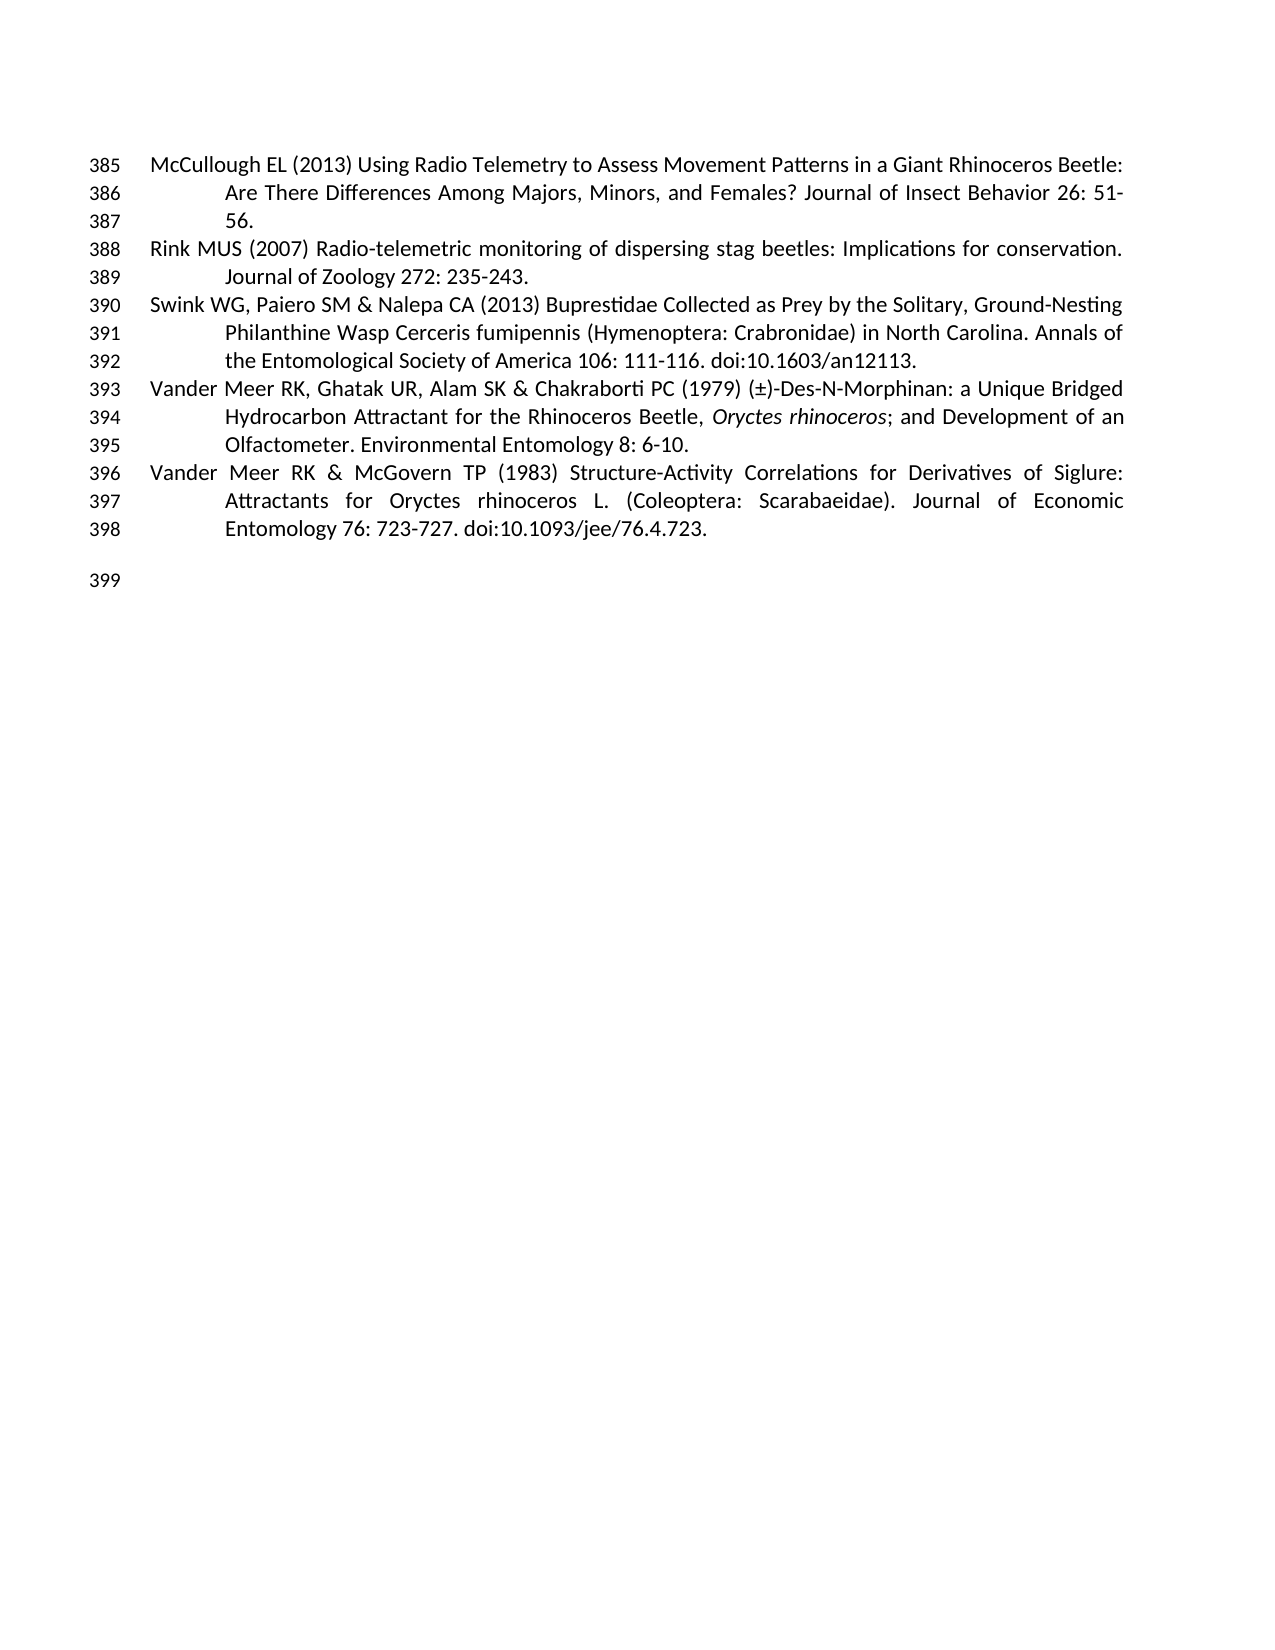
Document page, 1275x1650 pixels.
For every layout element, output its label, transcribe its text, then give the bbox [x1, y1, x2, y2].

text McCullough EL (2013) Using Radio Telemetry to Assess Movement Patterns in a Giant Rhinoceros Beetle: Are There Differences Among Majors, Minors, and Females? Journal of Insect Behavior 26: 51-56. [150, 150, 1125, 234]
text Vander Meer RK & McGovern TP (1983) Structure-Activity Correlations for Derivatives of Siglure: Attractants for Oryctes rhinoceros L. (Coleoptera: Scarabaeidae). Journal of Economic Entomology 76: 723-727. doi:10.1093/jee/76.4.723. [150, 458, 1125, 542]
text Swink WG, Paiero SM & Nalepa CA (2013) Buprestidae Collected as Prey by the Solitary, Ground-Nesting Philanthine Wasp Cerceris fumipennis (Hymenoptera: Crabronidae) in North Carolina. Annals of the Entomological Society of America 106: 111-116. doi:10.1603/an12113. [150, 290, 1125, 374]
text Rink MUS (2007) Radio-telemetric monitoring of dispersing stag beetles: Implications for conservation. Journal of Zoology 272: 235-243. [150, 234, 1125, 290]
text Vander Meer RK, Ghatak UR, Alam SK & Chakraborti PC (1979) (±)-Des-N-Morphinan: a Unique Bridged Hydrocarbon Attractant for the Rhinoceros Beetle, Oryctes rhinoceros; and Development of an Olfactometer. Environmental Entomology 8: 6-10. [150, 374, 1125, 458]
